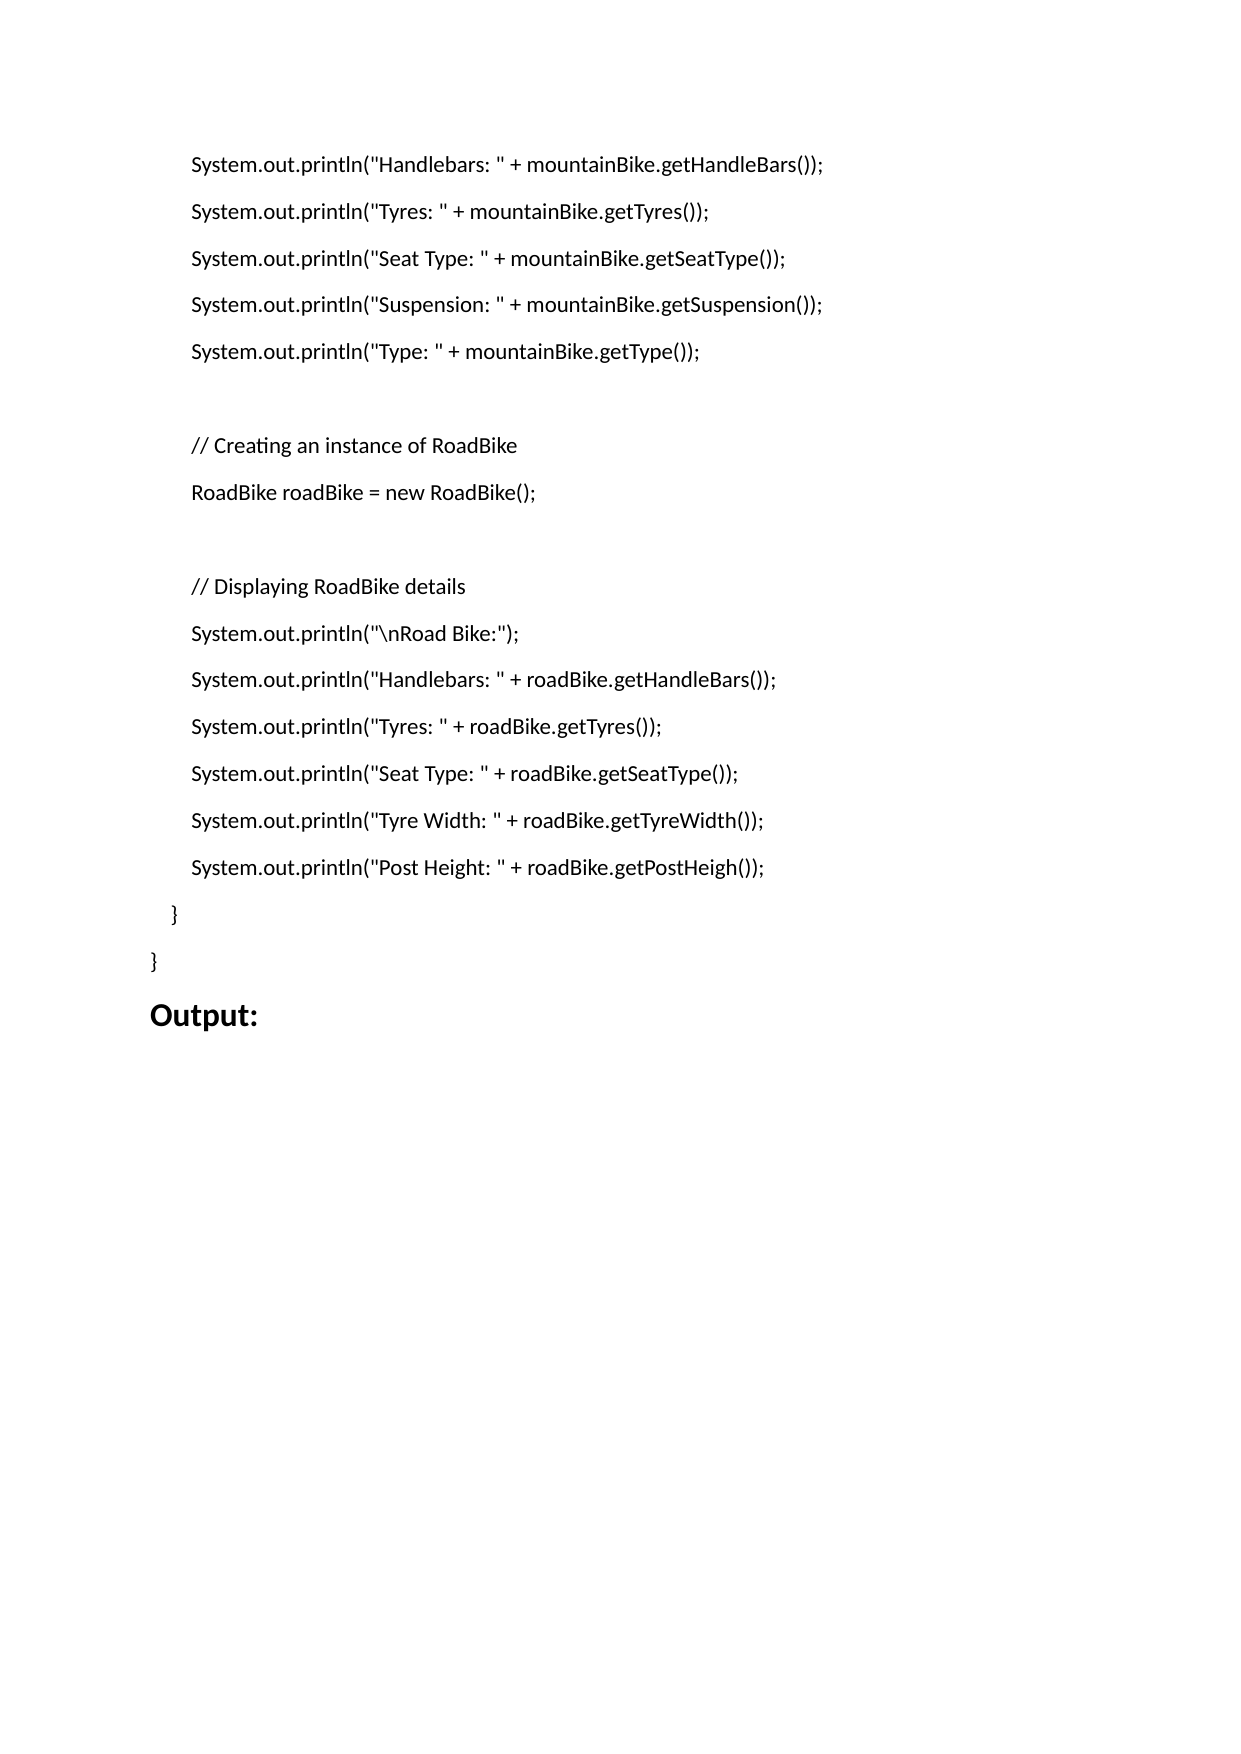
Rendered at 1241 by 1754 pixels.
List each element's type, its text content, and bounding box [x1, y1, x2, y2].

text System.out.println("Suspension: " + mountainBike.getSuspension()); [150, 291, 1090, 319]
text RoadBike roadBike = new RoadBike(); [150, 478, 1090, 506]
text System.out.println("Post Height: " + roadBike.getPostHeigh()); [150, 853, 1090, 881]
text // Creating an instance of RoadBike [150, 431, 1090, 459]
text } [150, 900, 1090, 928]
text System.out.println("Type: " + mountainBike.getType()); [150, 337, 1090, 366]
text System.out.println("Tyre Width: " + roadBike.getTyreWidth()); [150, 806, 1090, 834]
text System.out.println("Tyres: " + roadBike.getTyres()); [150, 712, 1090, 741]
text System.out.println("Seat Type: " + roadBike.getSeatType()); [150, 759, 1090, 787]
text System.out.println("Handlebars: " + mountainBike.getHandleBars()); [150, 150, 1090, 178]
text System.out.println("Seat Type: " + mountainBike.getSeatType()); [150, 244, 1090, 272]
text // Displaying RoadBike details [150, 572, 1090, 600]
text System.out.println("Tyres: " + mountainBike.getTyres()); [150, 197, 1090, 225]
text Output: [150, 994, 1090, 1034]
text System.out.println("\nRoad Bike:"); [150, 619, 1090, 647]
text System.out.println("Handlebars: " + roadBike.getHandleBars()); [150, 666, 1090, 694]
text } [150, 947, 1090, 975]
